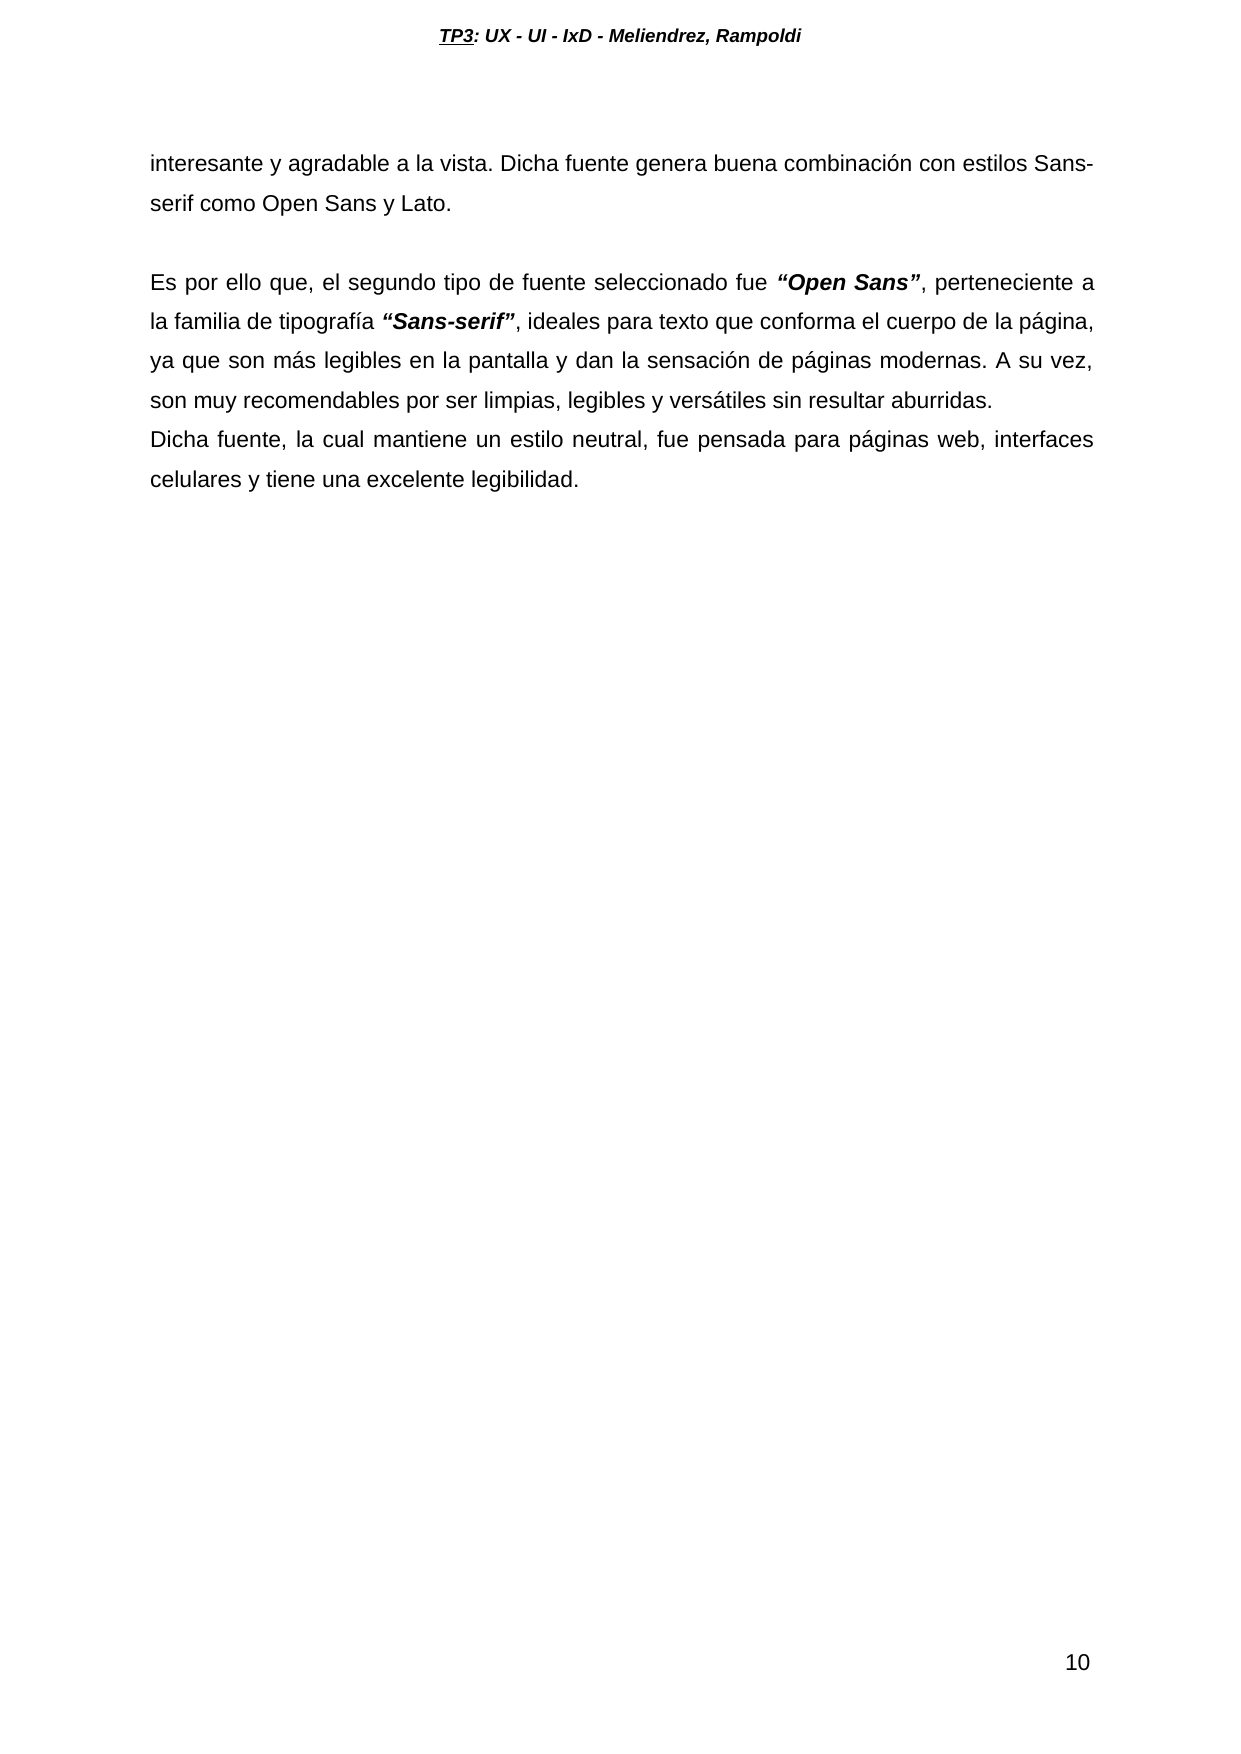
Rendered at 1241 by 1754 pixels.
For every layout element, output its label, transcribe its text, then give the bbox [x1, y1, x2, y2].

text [150, 150, 1094, 216]
text Es por ello que, el segundo tipo de fuente seleccionado fue “Open Sans”, perteneciente a la familia de tipografía “Sans-serif”, ideales para texto que conforma el cuerpo de la página, ya que son más legibles en la pantalla y dan la sensación de páginas modernas. A su vez, son muy recomendables por ser limpias, legibles y versátiles sin resultar aburridas. [150, 268, 1094, 413]
text Dicha fuente, la cual mantiene un estilo neutral, fue pensada para páginas web, interfaces celulares y tiene una excelente legibilidad. [150, 426, 1094, 492]
